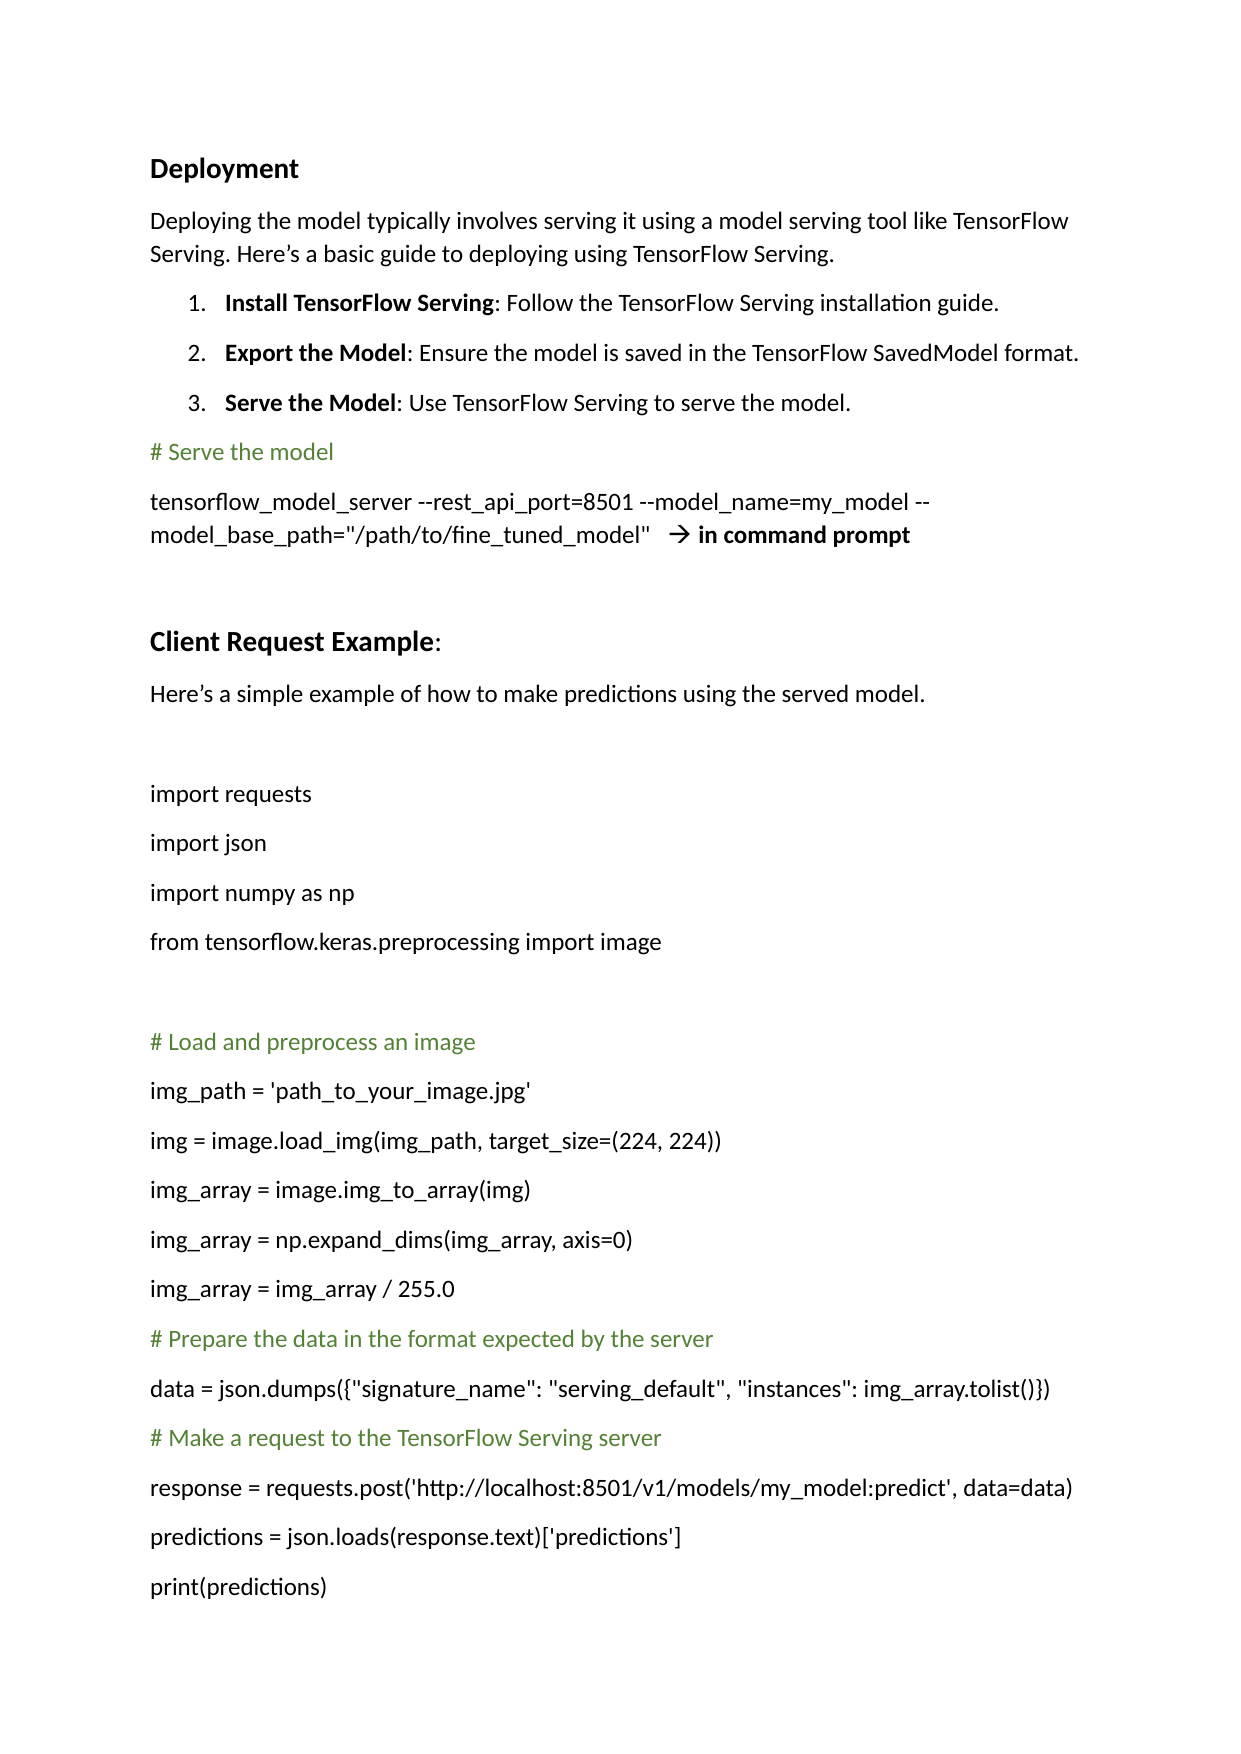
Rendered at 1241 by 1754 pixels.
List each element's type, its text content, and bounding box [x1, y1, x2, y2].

text response = requests.post('http://localhost:8501/v1/models/my_model:predict', data=data) [150, 1472, 1090, 1502]
text import requests [150, 778, 1090, 808]
text img_array = image.img_to_array(img) [150, 1174, 1090, 1205]
text Deployment [150, 150, 1090, 186]
text Here’s a simple example of how to make predictions using the served model. [150, 679, 1090, 709]
text img = image.load_img(img_path, target_size=(224, 224)) [150, 1125, 1090, 1155]
text Deploying the model typically involves serving it using a model serving tool like TensorFlow Serving. Here’s a basic guide to deploying using TensorFlow Serving. [150, 205, 1090, 268]
text print(predictions) [150, 1571, 1090, 1602]
text import numpy as np [150, 877, 1090, 907]
text # Load and preprocess an image [150, 1026, 1090, 1056]
list Serve the Model: Use TensorFlow Serving to serve the model. [187, 387, 1090, 417]
text # Prepare the data in the format expected by the server [150, 1323, 1090, 1354]
text data = json.dumps({"signature_name": "serving_default", "instances": img_array.tolist()}) [150, 1373, 1090, 1403]
text Client Request Example: [150, 623, 1090, 659]
text tensorflow_model_server --rest_api_port=8501 --model_name=my_model --model_base_path="/path/to/fine_tuned_model" in command prompt [150, 486, 1090, 549]
text predictions = json.loads(response.text)['predictions'] [150, 1522, 1090, 1552]
list Install TensorFlow Serving: Follow the TensorFlow Serving installation guide. [187, 288, 1090, 318]
text from tensorflow.keras.preprocessing import image [150, 927, 1090, 957]
text # Make a request to the TensorFlow Serving server [150, 1422, 1090, 1453]
text img_array = img_array / 255.0 [150, 1274, 1090, 1304]
list Export the Model: Ensure the model is saved in the TensorFlow SavedModel format. [187, 337, 1090, 368]
text img_array = np.expand_dims(img_array, axis=0) [150, 1224, 1090, 1254]
text img_path = 'path_to_your_image.jpg' [150, 1075, 1090, 1106]
text # Serve the model [150, 436, 1090, 467]
text import json [150, 827, 1090, 858]
